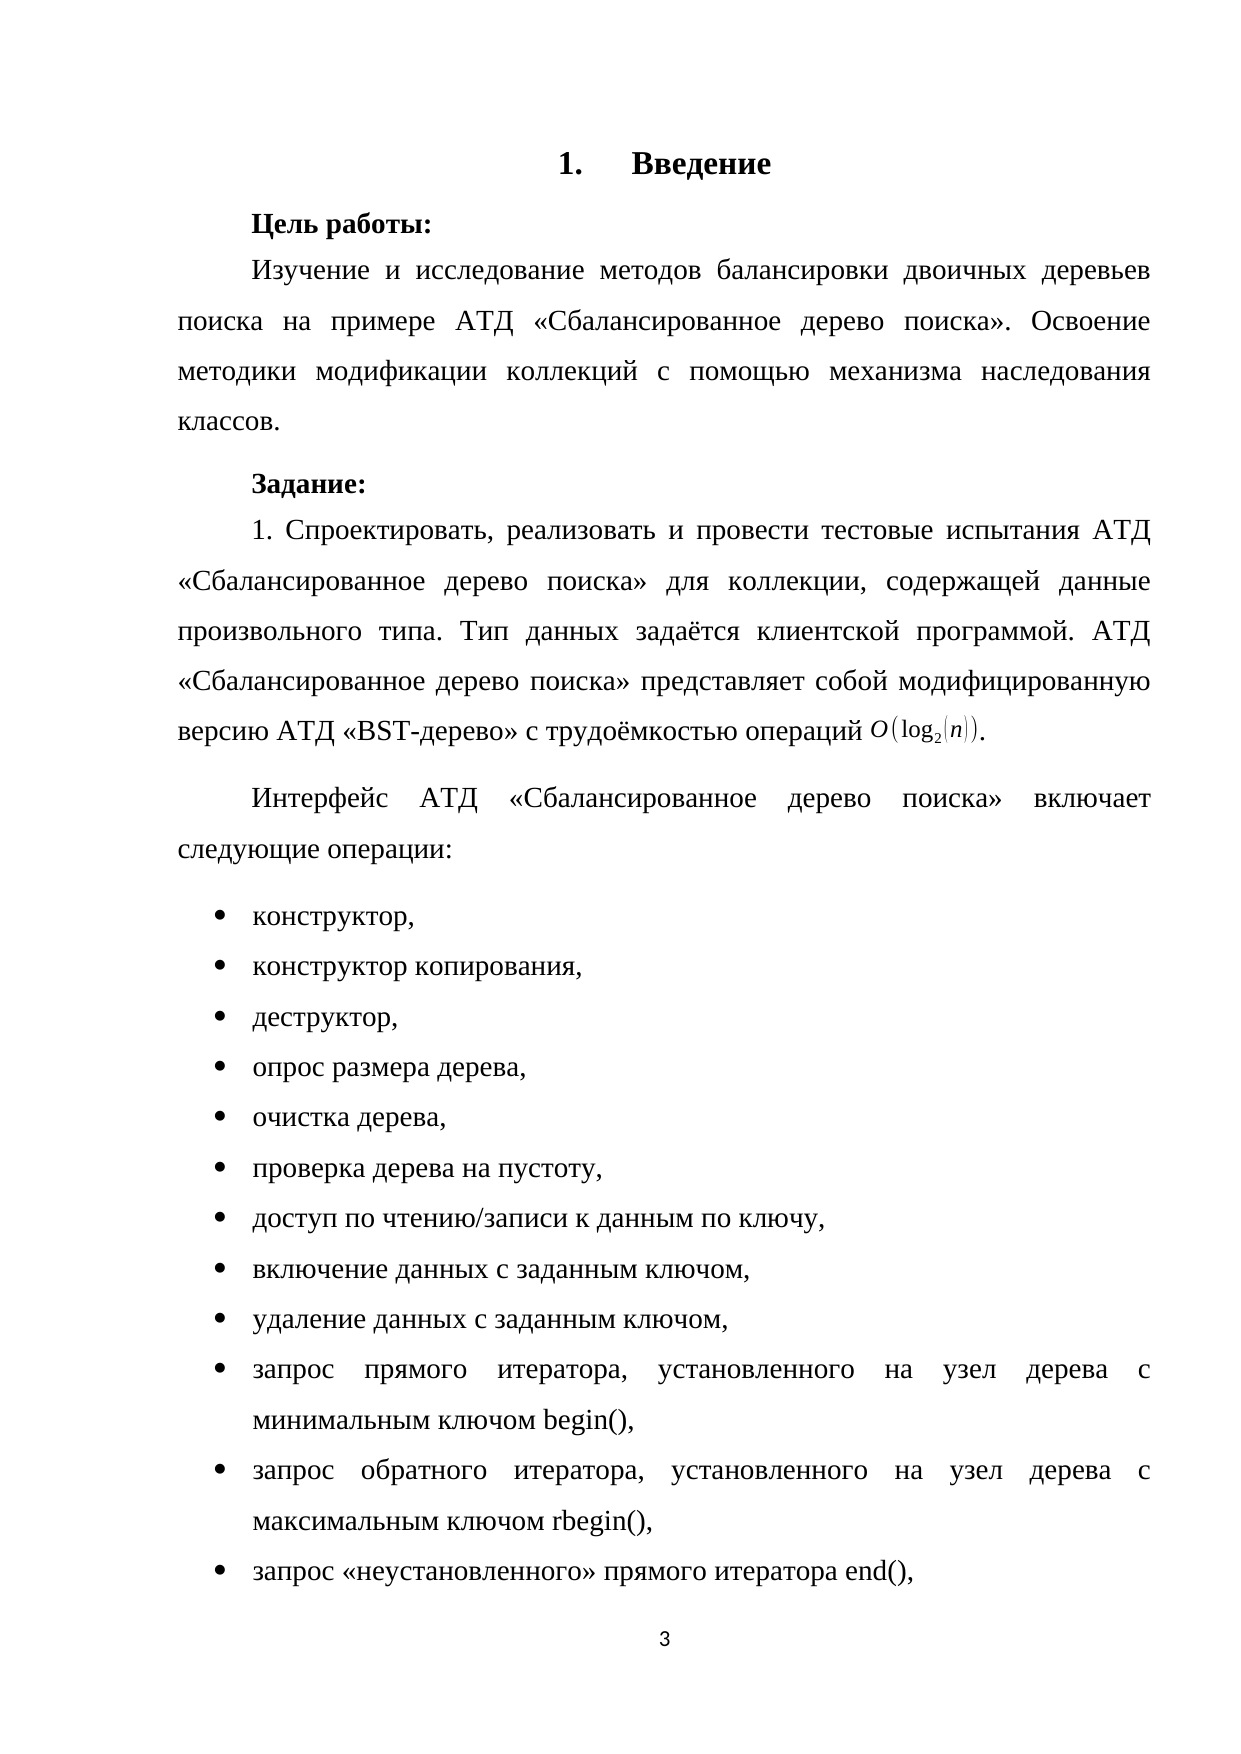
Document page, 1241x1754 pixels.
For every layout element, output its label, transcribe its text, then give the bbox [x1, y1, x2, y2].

text Интерфейс АТД «Сбалансированное дерево поиска» включает следующие операции: [177, 781, 1152, 864]
list проверка дерева на пустоту, [215, 1150, 1152, 1183]
list запрос обратного итератора, установленного на узел дерева с максимальным ключом rbegin(), [215, 1452, 1152, 1536]
list запрос «неустановленного» прямого итератора end(), [215, 1553, 1152, 1587]
text Задание: [251, 466, 1152, 500]
list включение данных с заданным ключом, [215, 1251, 1152, 1284]
list запрос прямого итератора, установленного на узел дерева с минимальным ключом begin(), [215, 1352, 1152, 1436]
list деструктор, [215, 999, 1152, 1032]
list конструктор копирования, [215, 948, 1152, 982]
text Изучение и исследование методов балансировки двоичных деревьев поиска на примере АТД «Сбалансированное дерево поиска». Освоение методики модификации коллекций с помощью механизма наследования классов. [177, 252, 1152, 437]
list конструктор, [215, 898, 1152, 931]
text Цель работы: [177, 206, 1152, 240]
list доступ по чтению/записи к данным по ключу, [215, 1200, 1152, 1234]
list опрос размера дерева, [215, 1049, 1152, 1083]
text Введение [177, 143, 1152, 181]
text 1. Спроектировать, реализовать и провести тестовые испытания АТД «Сбалансированное дерево поиска» для коллекции, содержащей данные произвольного типа. Тип данных задаётся клиентской программой. АТД «Сбалансированное дерево поиска» представляет собой модифицированную версию АТД «BST-дерево» с трудоёмкостью операций . [177, 512, 1152, 747]
list очистка дерева, [215, 1099, 1152, 1133]
list удаление данных с заданным ключом, [215, 1301, 1152, 1335]
